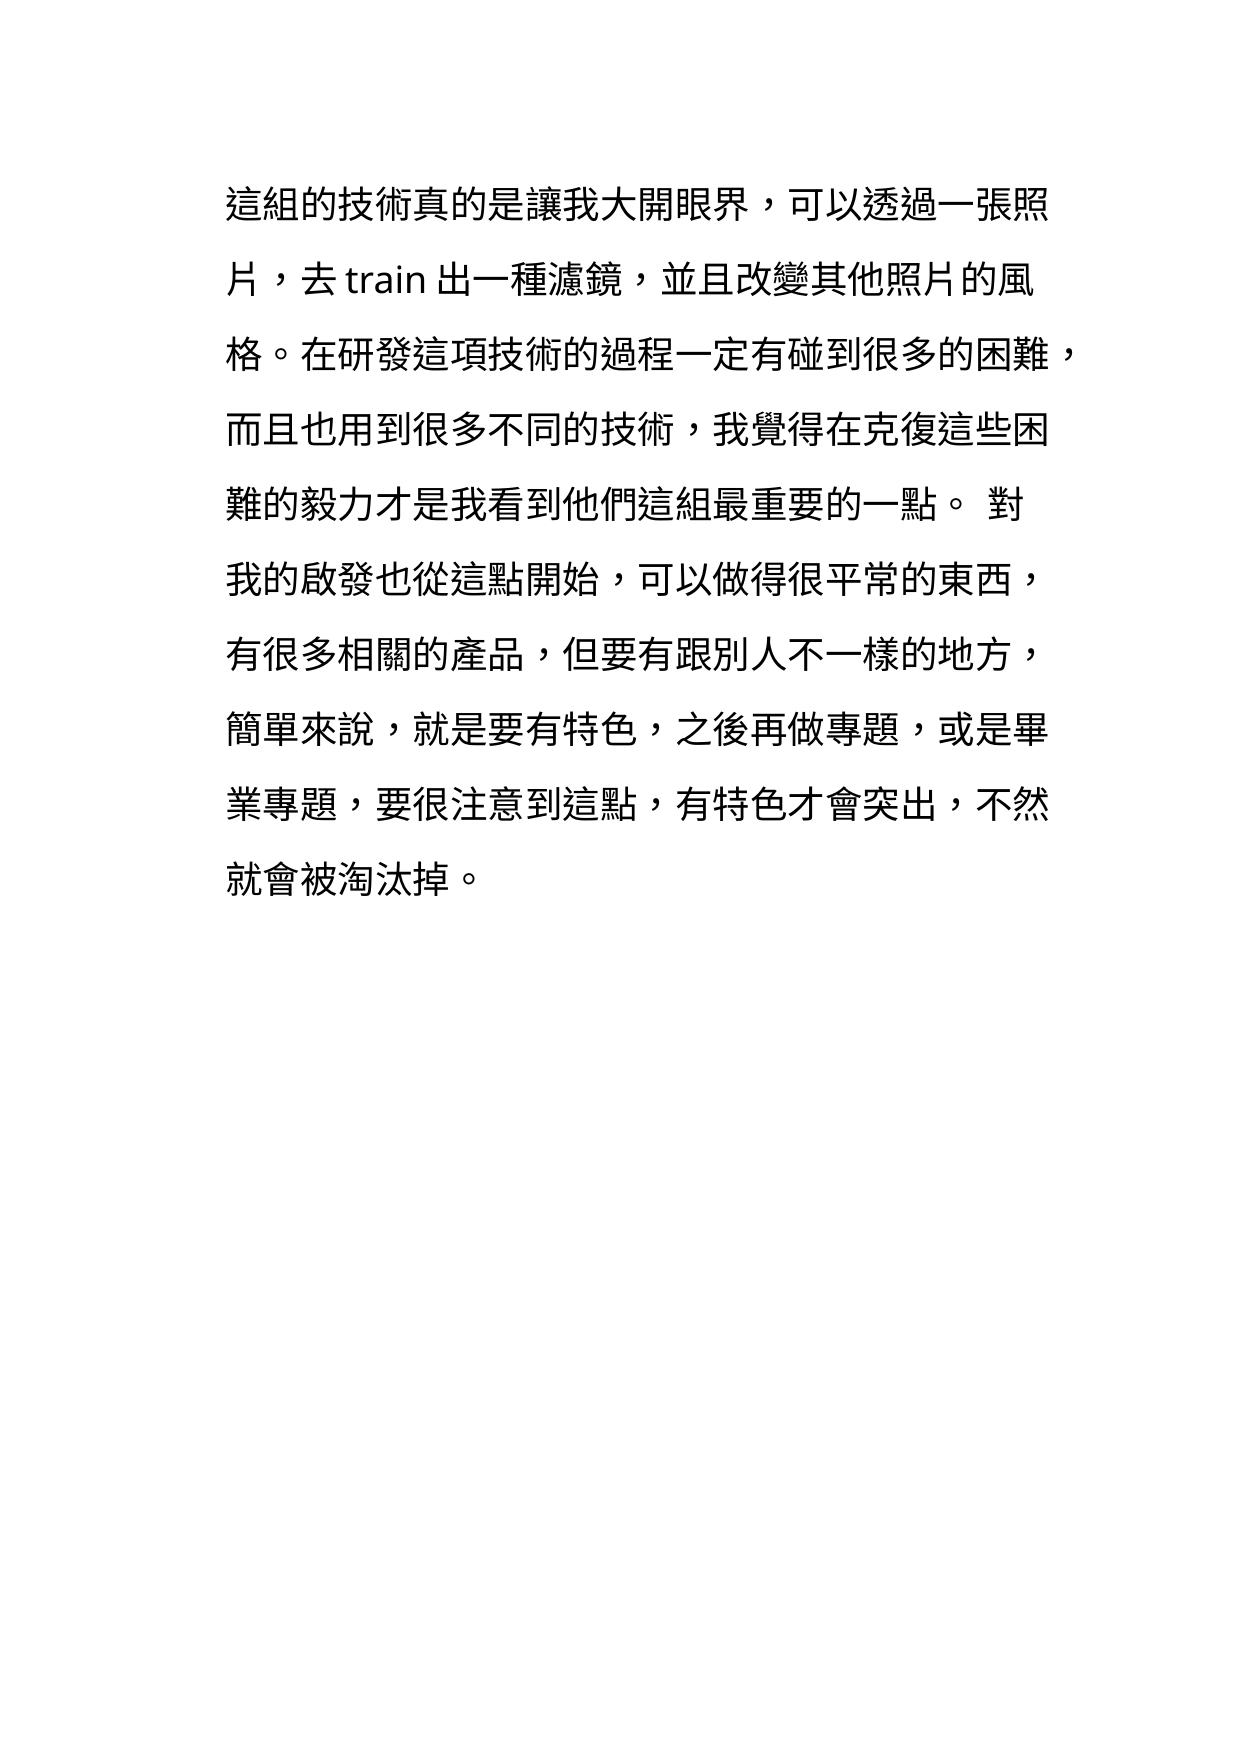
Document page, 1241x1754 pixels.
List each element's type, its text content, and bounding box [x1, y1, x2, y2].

text 這組的技術真的是讓我大開眼界，可以透過一張照片，去train出一種濾鏡，並且改變其他照片的風格。在研發這項技術的過程一定有碰到很多的困難，而且也用到很多不同的技術，我覺得在克復這些困難的毅力才是我看到他們這組最重要的一點。 對我的啟發也從這點開始，可以做得很平常的東西，有很多相關的產品，但要有跟別人不一樣的地方，簡單來說，就是要有特色，之後再做專題，或是畢業專題，要很注意到這點，有特色才會突出，不然就會被淘汰掉。 [225, 164, 1053, 914]
